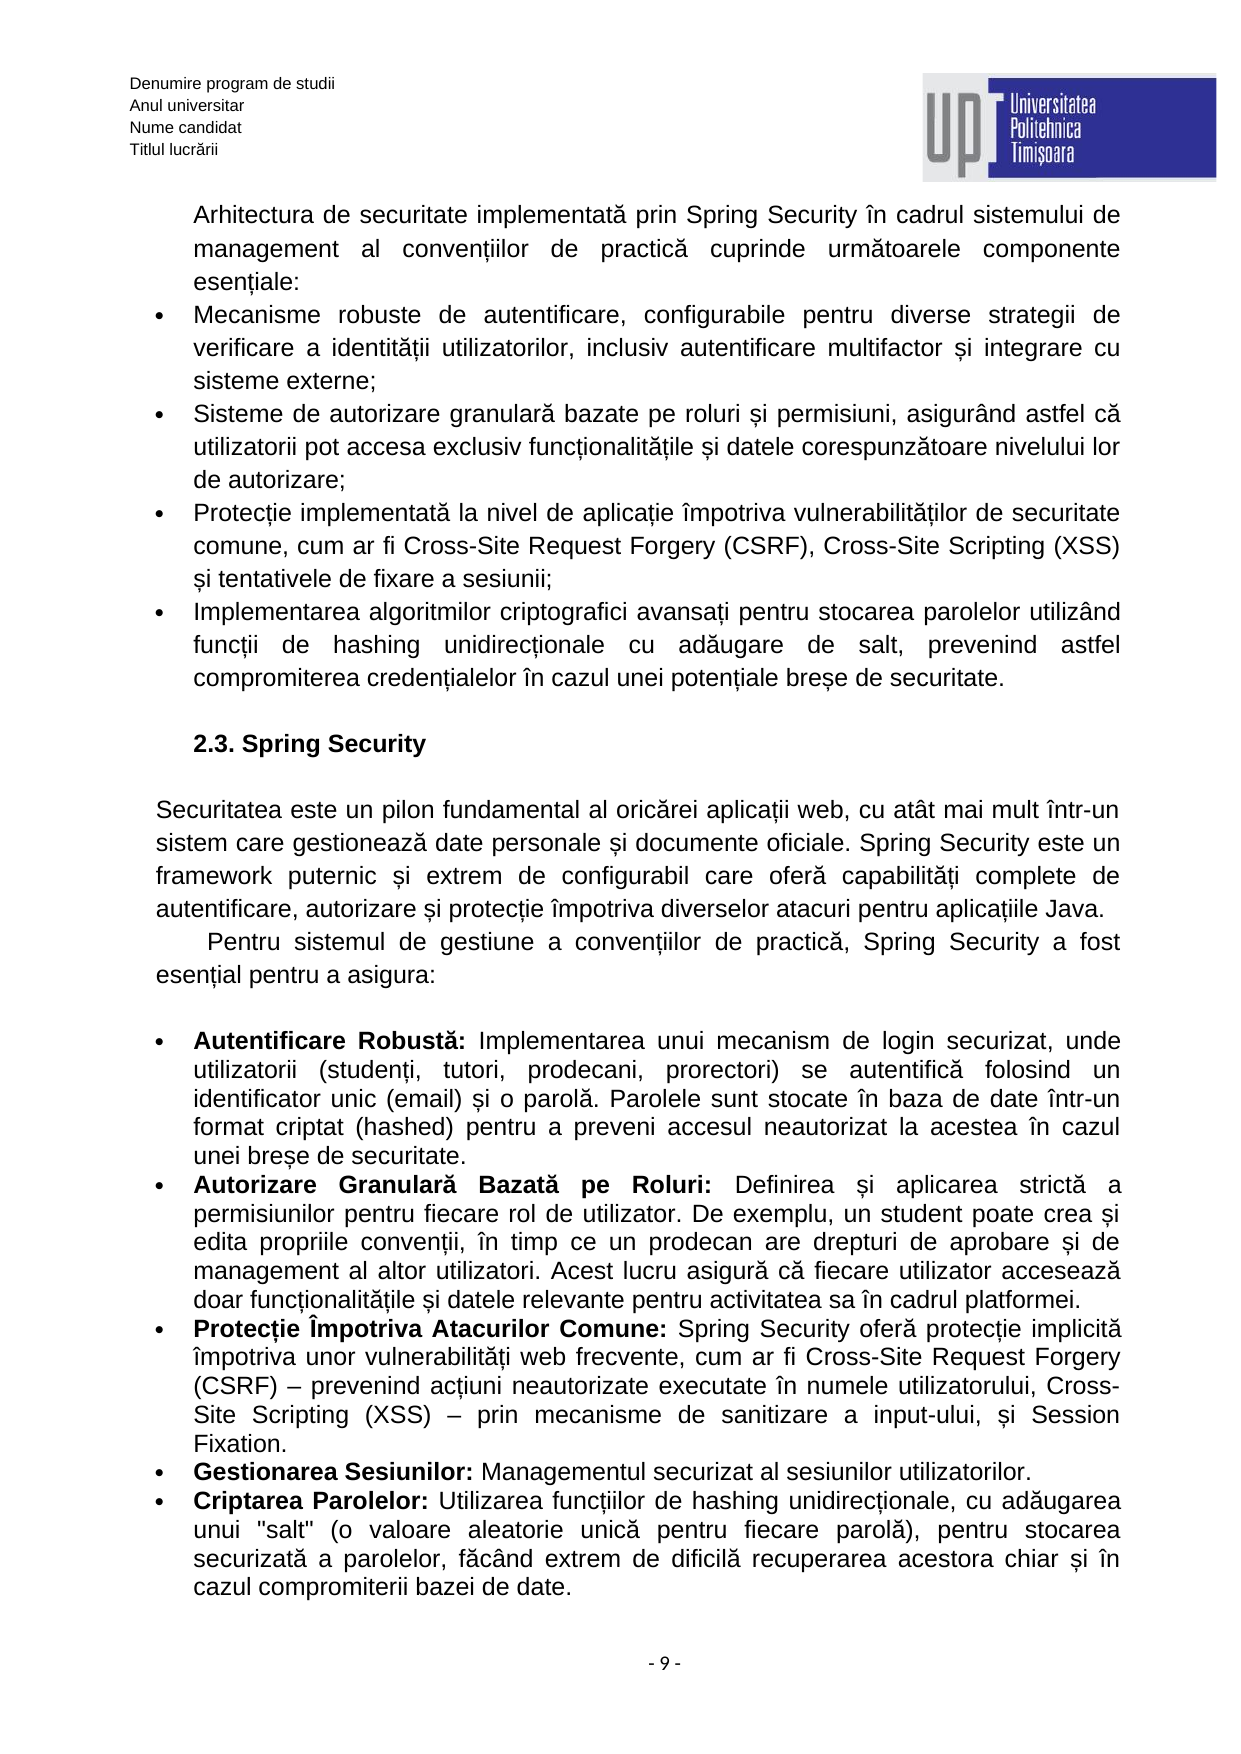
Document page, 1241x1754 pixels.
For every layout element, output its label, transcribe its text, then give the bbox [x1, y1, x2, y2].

list Protecție implementată la nivel de aplicație împotriva vulnerabilităților de securitate comune, cum ar fi Cross-Site Request Forgery (CSRF), Cross-Site Scripting (XSS) și tentativele de fixare a sesiunii; [156, 498, 1122, 592]
text Arhitectura de securitate implementată prin Spring Security în cadrul sistemului de management al convențiilor de practică cuprinde următoarele componente esențiale: [193, 201, 1122, 295]
list Mecanisme robuste de autentificare, configurabile pentru diverse strategii de verificare a identității utilizatorilor, inclusiv autentificare multifactor și integrare cu sisteme externe; [156, 299, 1122, 394]
list Gestionarea Sesiunilor: Managementul securizat al sesiunilor utilizatorilor. [156, 1457, 1122, 1486]
text Securitatea este un pilon fundamental al oricărei aplicații web, cu atât mai mult într-un sistem care gestionează date personale și documente oficiale. Spring Security este un framework puternic și extrem de configurabil care oferă capabilități complete de autentificare, autorizare și protecție împotriva diverselor atacuri pentru aplicațiile Java. [156, 795, 1122, 923]
picture [922, 73, 1217, 182]
list Sisteme de autorizare granulară bazate pe roluri și permisiuni, asigurând astfel că utilizatorii pot accesa exclusiv funcționalitățile și datele corespunzătoare nivelului lor de autorizare; [156, 399, 1122, 493]
text Pentru sistemul de gestiune a convențiilor de practică, Spring Security a fost esențial pentru a asigura: [156, 927, 1122, 989]
list Criptarea Parolelor: Utilizarea funcțiilor de hashing unidirecționale, cu adăugarea unui "salt" (o valoare aleatorie unică pentru fiecare parolă), pentru stocarea securizată a parolelor, făcând extrem de dificilă recuperarea acestora chiar și în cazul compromiterii bazei de date. [156, 1486, 1122, 1601]
list Autorizare Granulară Bazată pe Roluri: Definirea și aplicarea strictă a permisiunilor pentru fiecare rol de utilizator. De exemplu, un student poate crea și edita propriile convenții, în timp ce un prodecan are drepturi de aprobare și de management al altor utilizatori. Acest lucru asigură că fiecare utilizator accesează doar funcționalitățile și datele relevante pentru activitatea sa în cadrul platformei. [156, 1170, 1122, 1314]
list Protecție Împotriva Atacurilor Comune: Spring Security oferă protecție implicită împotriva unor vulnerabilități web frecvente, cum ar fi Cross-Site Request Forgery (CSRF) – prevenind acțiuni neautorizate executate în numele utilizatorului, Cross-Site Scripting (XSS) – prin mecanisme de sanitizare a input-ului, și Session Fixation. [156, 1314, 1122, 1457]
text 2.3. Spring Security [193, 729, 1122, 758]
list Implementarea algoritmilor criptografici avansați pentru stocarea parolelor utilizând funcții de hashing unidirecționale cu adăugare de salt, prevenind astfel compromiterea credențialelor în cazul unei potențiale breșe de securitate. [156, 597, 1122, 692]
list Autentificare Robustă: Implementarea unui mecanism de login securizat, unde utilizatorii (studenți, tutori, prodecani, prorectori) se autentifică folosind un identificator unic (email) și o parolă. Parolele sunt stocate în baza de date într-un format criptat (hashed) pentru a preveni accesul neautorizat la acestea în cazul unei breșe de securitate. [156, 1026, 1122, 1170]
